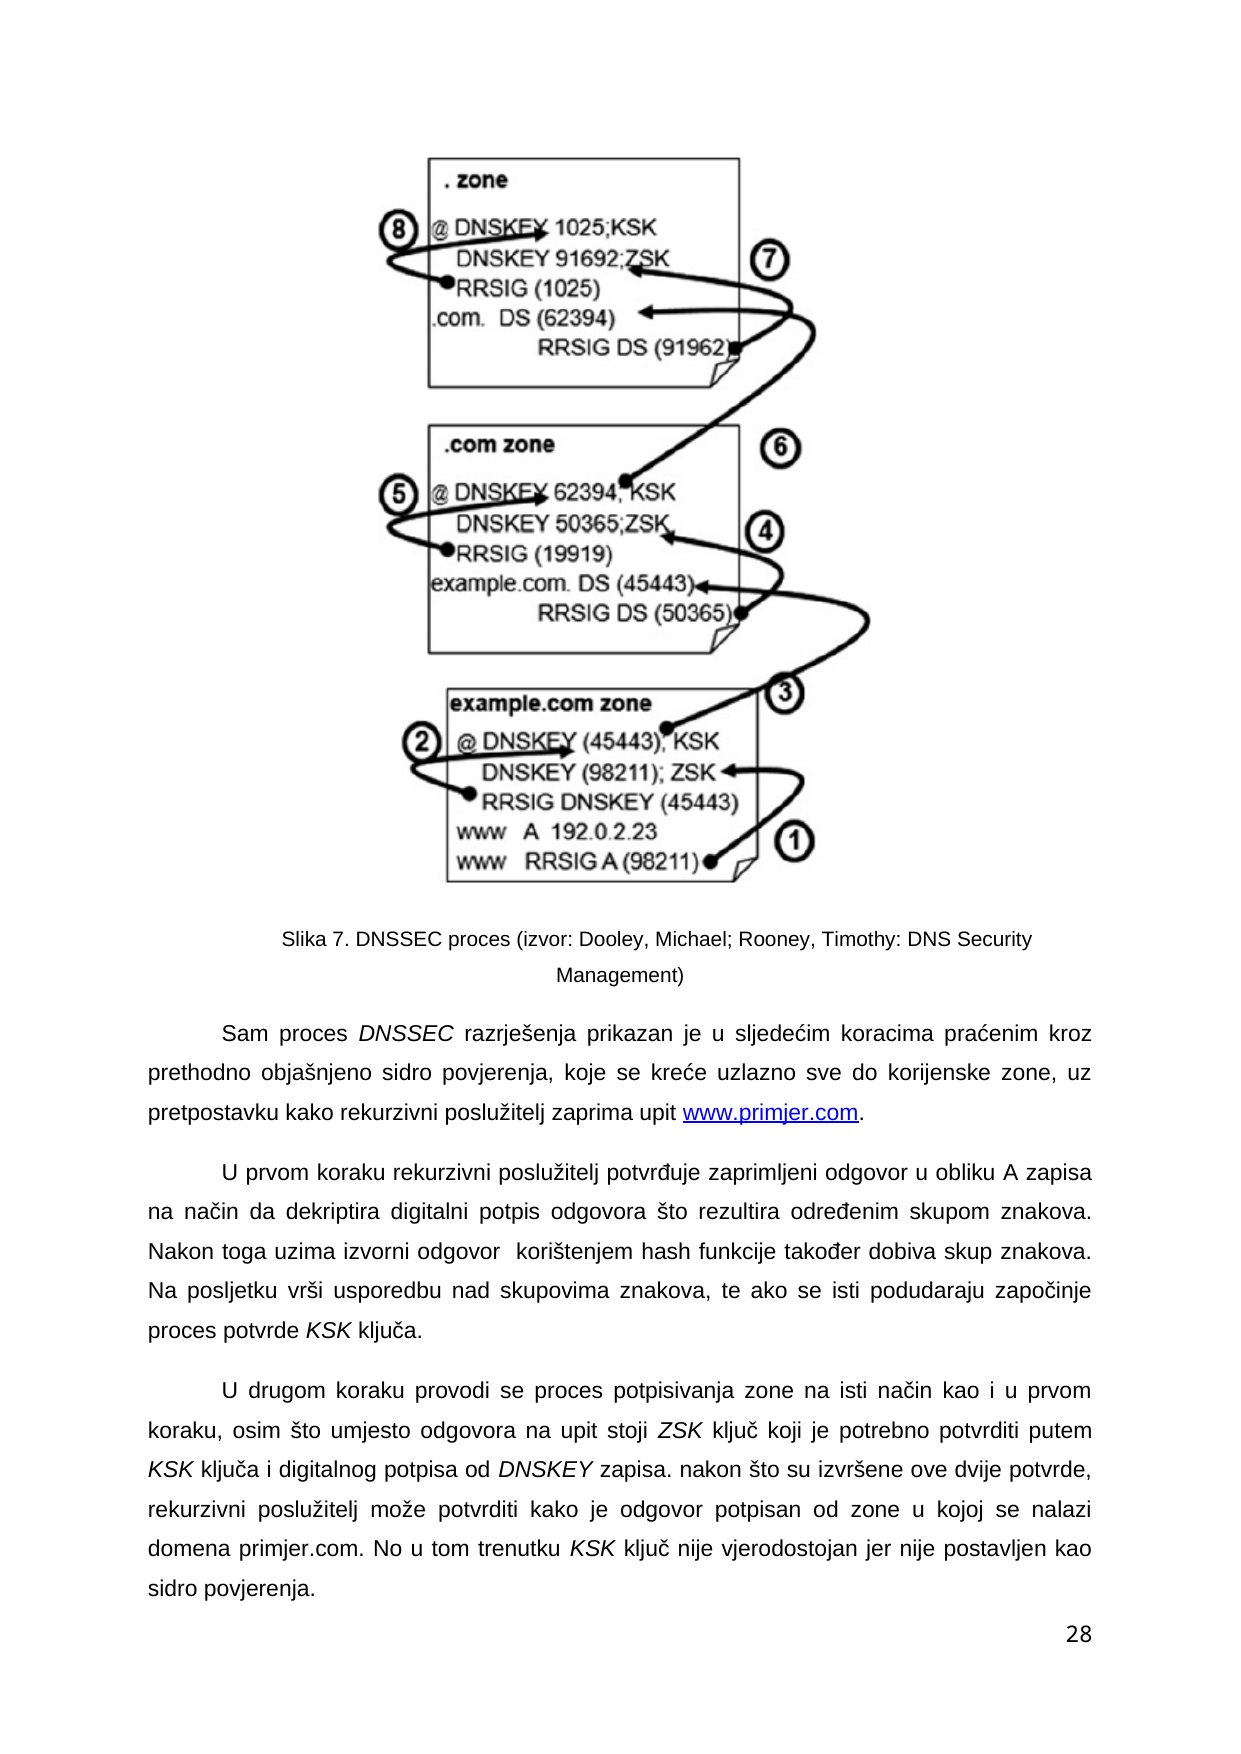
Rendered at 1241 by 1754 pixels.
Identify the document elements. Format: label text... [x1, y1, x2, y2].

text Sam proces DNSSEC razrješenja prikazan je u sljedećim koracima praćenim kroz prethodno objašnjeno sidro povjerenja, koje se kreće uzlazno sve do korijenske zone, uz pretpostavku kako rekurzivni poslužitelj zaprima upit www.primjer.com. [148, 1019, 1093, 1125]
text Slika 7. DNSSEC proces (izvor: Dooley, Michael; Rooney, Timothy: DNS Security Management) [148, 927, 1093, 987]
text U drugom koraku provodi se proces potpisivanja zone na isti način kao i u prvom koraku, osim što umjesto odgovora na upit stoji ZSK ključ koji je potrebno potvrditi putem KSK ključa i digitalnog potpisa od DNSKEY zapisa. nakon što su izvršene ove dvije potvrde, rekurzivni poslužitelj može potvrditi kako je odgovor potpisan od zone u kojoj se nalazi domena primjer.com. No u tom trenutku KSK ključ nije vjerodostojan jer nije postavljen kao sidro povjerenja. [148, 1377, 1093, 1601]
picture [221, 147, 999, 893]
text U prvom koraku rekurzivni poslužitelj potvrđuje zaprimljeni odgovor u obliku A zapisa na način da dekriptira digitalni potpis odgovora što rezultira određenim skupom znakova. Nakon toga uzima izvorni odgovor korištenjem hash funkcije također dobiva skup znakova. Na posljetku vrši usporedbu nad skupovima znakova, te ako se isti podudaraju započinje proces potvrde KSK ključa. [148, 1159, 1093, 1343]
